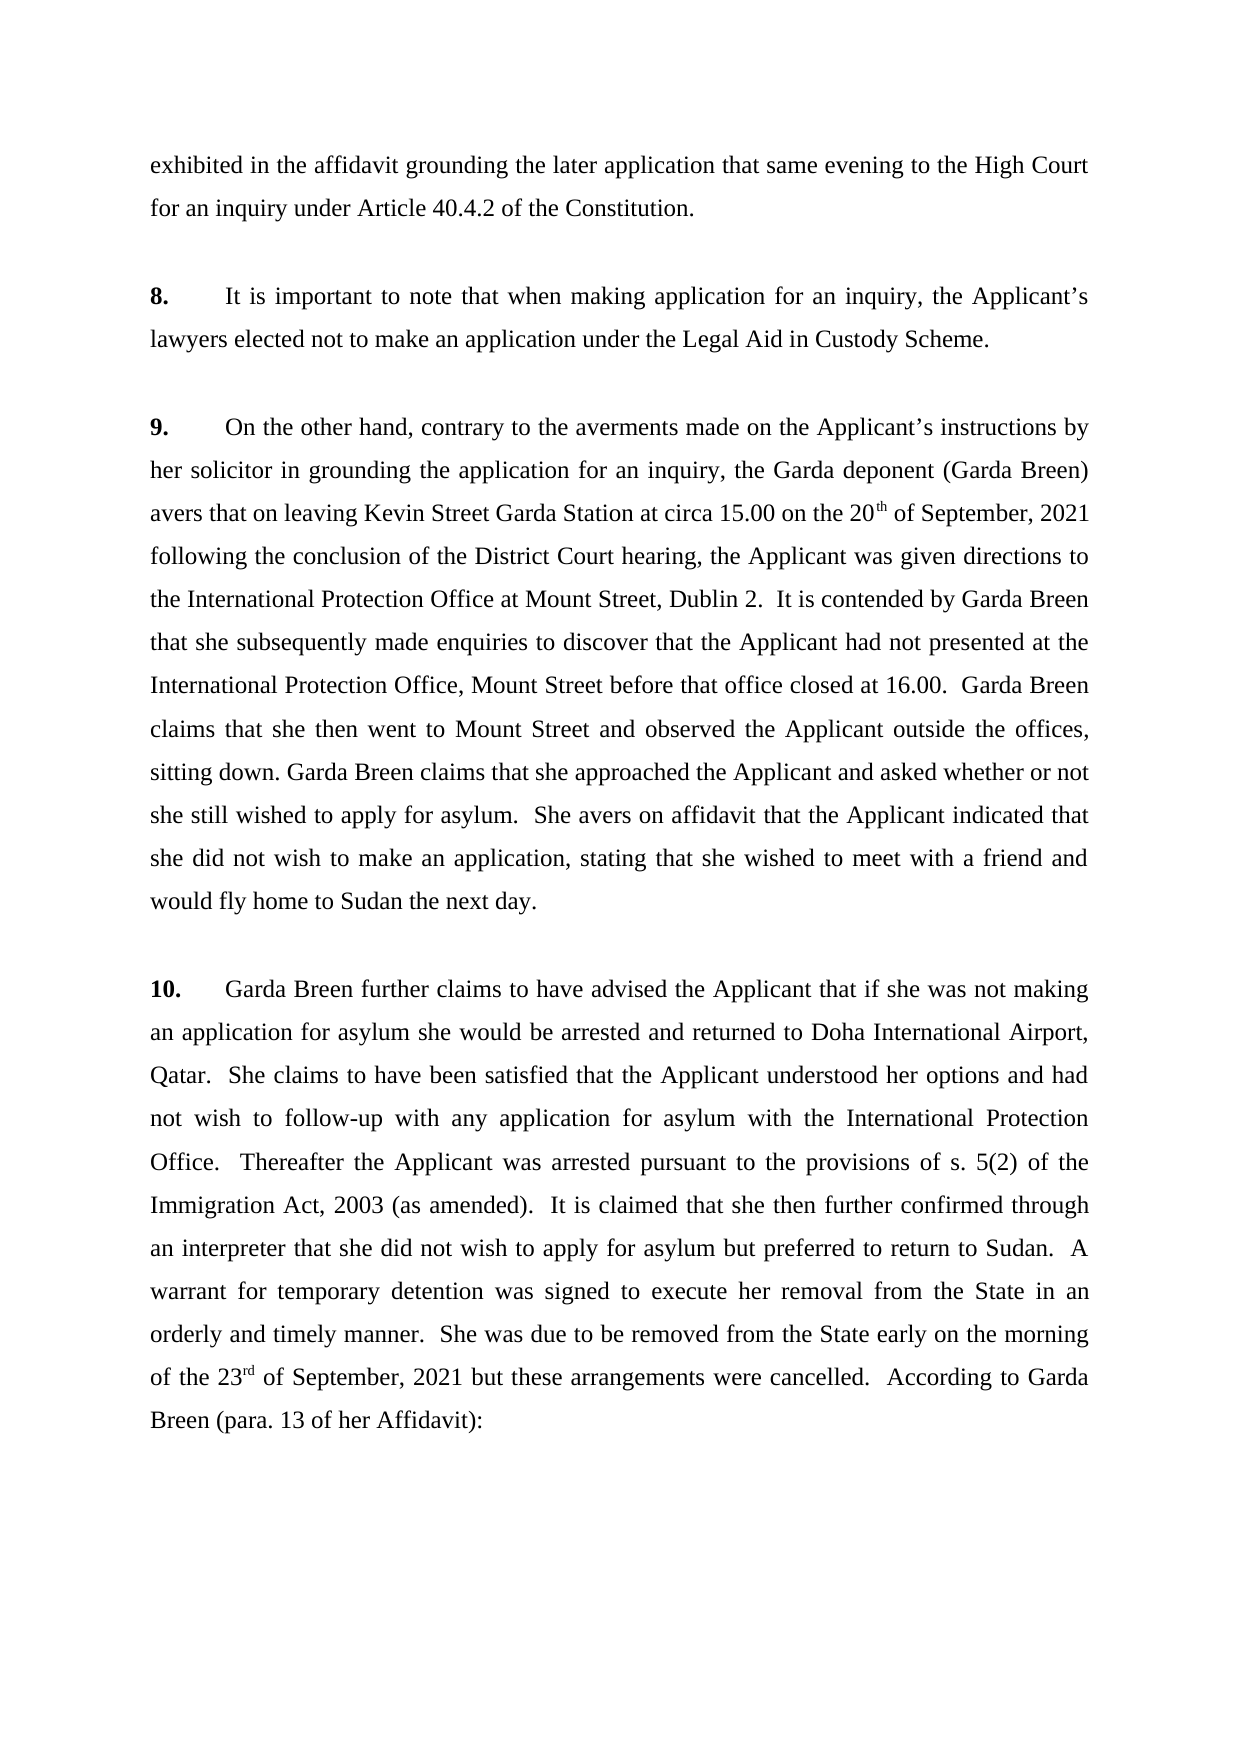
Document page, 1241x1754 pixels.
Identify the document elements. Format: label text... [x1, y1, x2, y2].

list On the other hand, contrary to the averments made on the Applicant’s instructions by her solicitor in grounding the application for an inquiry, the Garda deponent (Garda Breen) avers that on leaving Kevin Street Garda Station at circa 15.00 on the 20th of September, 2021 following the conclusion of the District Court hearing, the Applicant was given directions to the International Protection Office at Mount Street, Dublin 2. It is contended by Garda Breen that she subsequently made enquiries to discover that the Applicant had not presented at the International Protection Office, Mount Street before that office closed at 16.00. Garda Breen claims that she then went to Mount Street and observed the Applicant outside the offices, sitting down. Garda Breen claims that she approached the Applicant and asked whether or not she still wished to apply for asylum. She avers on affidavit that the Applicant indicated that she did not wish to make an application, stating that she wished to meet with a friend and would fly home to Sudan the next day. [150, 412, 1090, 915]
list Garda Breen further claims to have advised the Applicant that if she was not making an application for asylum she would be arrested and returned to Doha International Airport, Qatar. She claims to have been satisfied that the Applicant understood her options and had not wish to follow-up with any application for asylum with the International Protection Office. Thereafter the Applicant was arrested pursuant to the provisions of s. 5(2) of the Immigration Act, 2003 (as amended). It is claimed that she then further confirmed through an interpreter that she did not wish to apply for asylum but preferred to return to Sudan. A warrant for temporary detention was signed to execute her removal from the State in an orderly and timely manner. She was due to be removed from the State early on the morning of the 23rd of September, 2021 but these arrangements were cancelled. According to Garda Breen (para. 13 of her Affidavit): [150, 974, 1090, 1434]
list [150, 150, 1090, 222]
list It is important to note that when making application for an inquiry, the Applicant’s lawyers elected not to make an application under the Legal Aid in Custody Scheme. [150, 281, 1090, 353]
